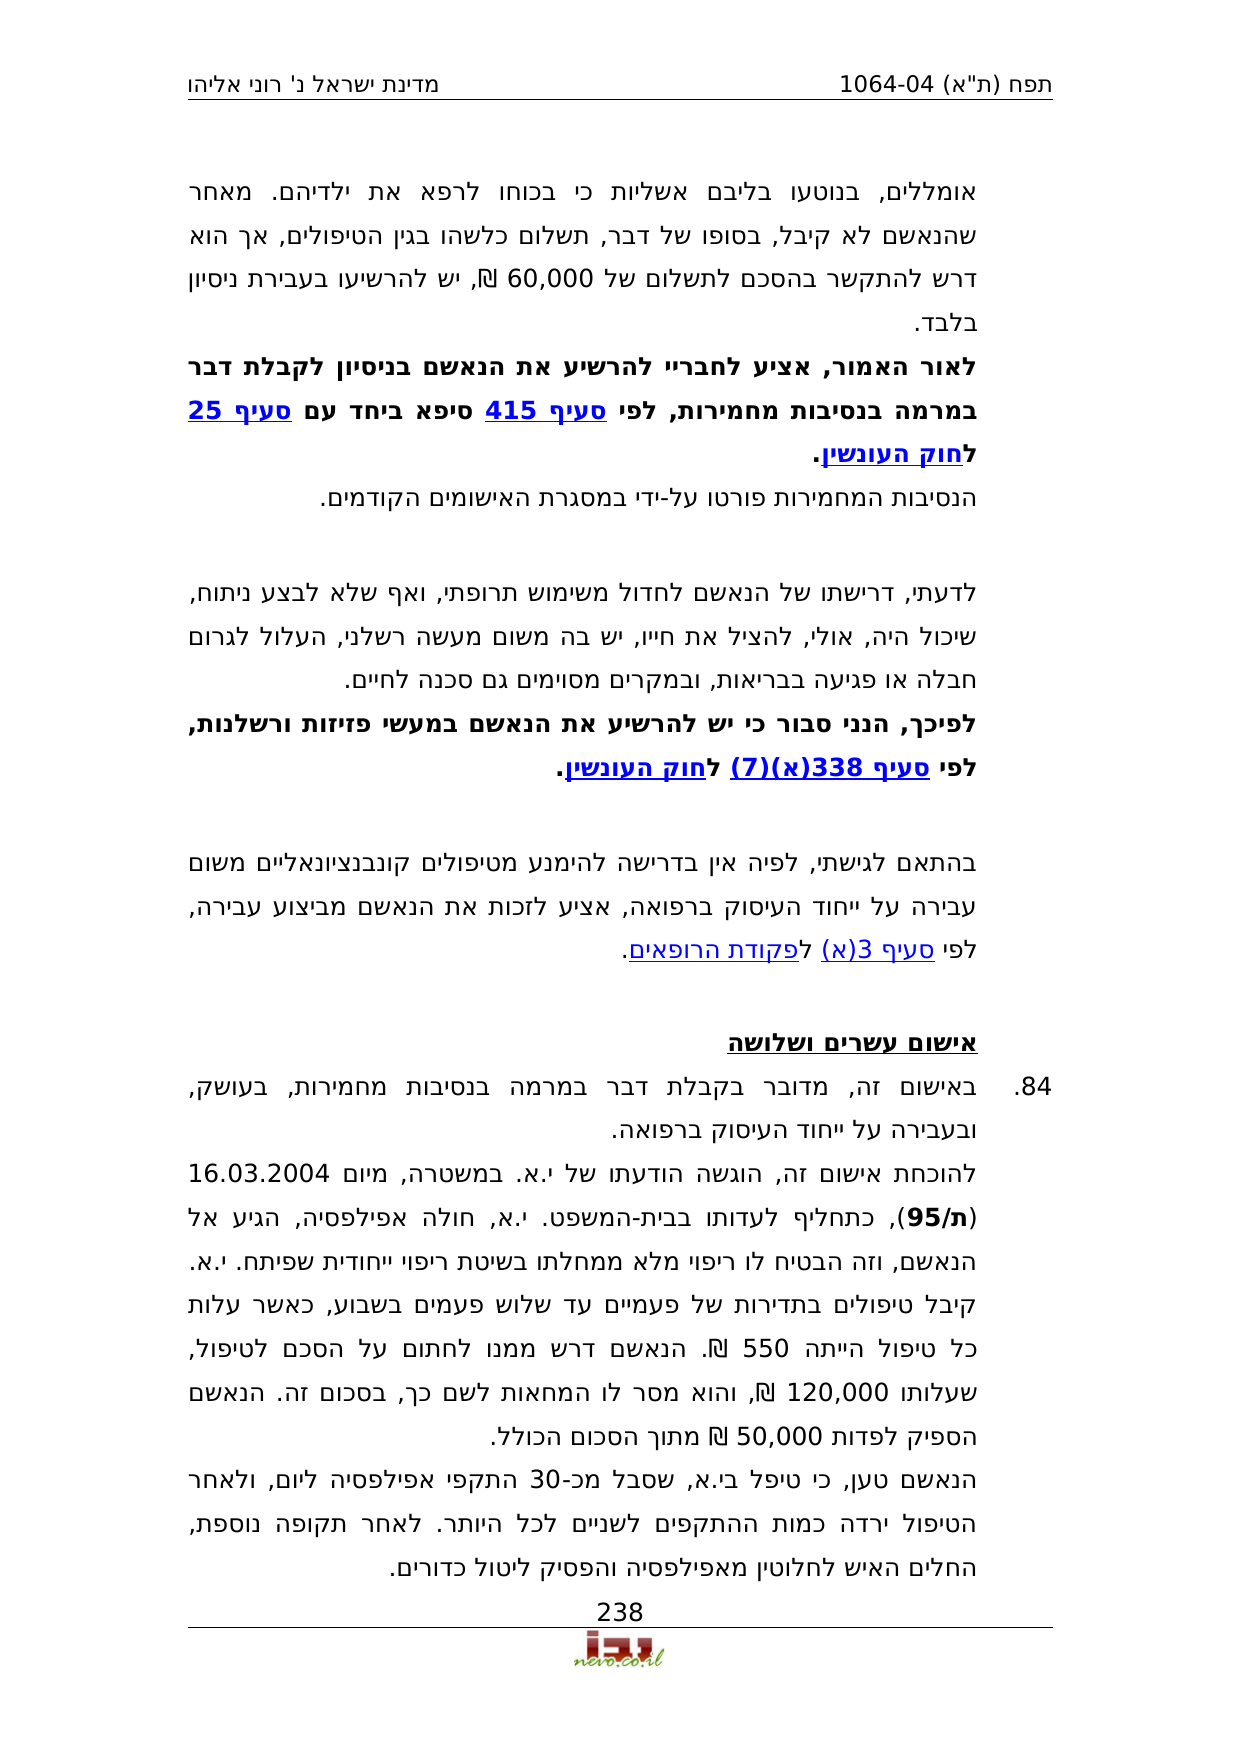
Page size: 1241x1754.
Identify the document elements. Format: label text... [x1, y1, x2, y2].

text 84. באישום זה, מדובר בקבלת דבר במרמה בנסיבות מחמירות, בעושק, ובעבירה על ייחוד העיסוק ברפואה. [187, 1072, 1053, 1144]
text אישום עשרים ושלושה [187, 1028, 1053, 1057]
text לפיכך, הנני סבור כי יש להרשיע את הנאשם במעשי פזיזות ורשלנות, לפי סעיף 338(א)(7) לחוק העונשין. [187, 709, 1053, 782]
text לדעתי, דרישתו של הנאשם לחדול משימוש תרופתי, ואף שלא לבצע ניתוח, שיכול היה, אולי, להציל את חייו, יש בה משום מעשה רשלני, העלול לגרום חבלה או פגיעה בבריאות, ובמקרים מסוימים גם סכנה לחיים. [187, 578, 1053, 695]
text הנאשם טען, כי טיפל בי.א, שסבל מכ-30 התקפי אפילפסיה ליום, ולאחר הטיפול ירדה כמות ההתקפים לשניים לכל היותר. לאחר תקופה נוספת, החלים האיש לחלוטין מאפילפסיה והפסיק ליטול כדורים. [187, 1465, 1053, 1582]
picture [574, 1630, 666, 1668]
text הנסיבות המחמירות פורטו על-ידי במסגרת האישומים הקודמים. [187, 483, 1053, 513]
text בהתאם לגישתי, לפיה אין בדרישה להימנע מטיפולים קונבנציונאליים משום עבירה על ייחוד העיסוק ברפואה, אציע לזכות את הנאשם מביצוע עבירה, לפי סעיף 3(א) לפקודת הרופאים. [187, 848, 1053, 965]
text לאור האמור, אציע לחבריי להרשיע את הנאשם בניסיון לקבלת דבר במרמה בנסיבות מחמירות, לפי סעיף 415 סיפא ביחד עם סעיף 25 לחוק העונשין. [187, 352, 1053, 469]
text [187, 177, 1053, 338]
text להוכחת אישום זה, הוגשה הודעתו של י.א. במשטרה, מיום 16.03.2004 (ת/95), כתחליף לעדותו בבית-המשפט. י.א, חולה אפילפסיה, הגיע אל הנאשם, וזה הבטיח לו ריפוי מלא ממחלתו בשיטת ריפוי ייחודית שפיתח. י.א. קיבל טיפולים בתדירות של פעמיים עד שלוש פעמים בשבוע, כאשר עלות כל טיפול הייתה 550 ₪. הנאשם דרש ממנו לחתום על הסכם לטיפול, שעלותו 120,000 ₪, והוא מסר לו המחאות לשם כך, בסכום זה. הנאשם הספיק לפדות 50,000 ₪ מתוך הסכום הכולל. [187, 1159, 1053, 1451]
